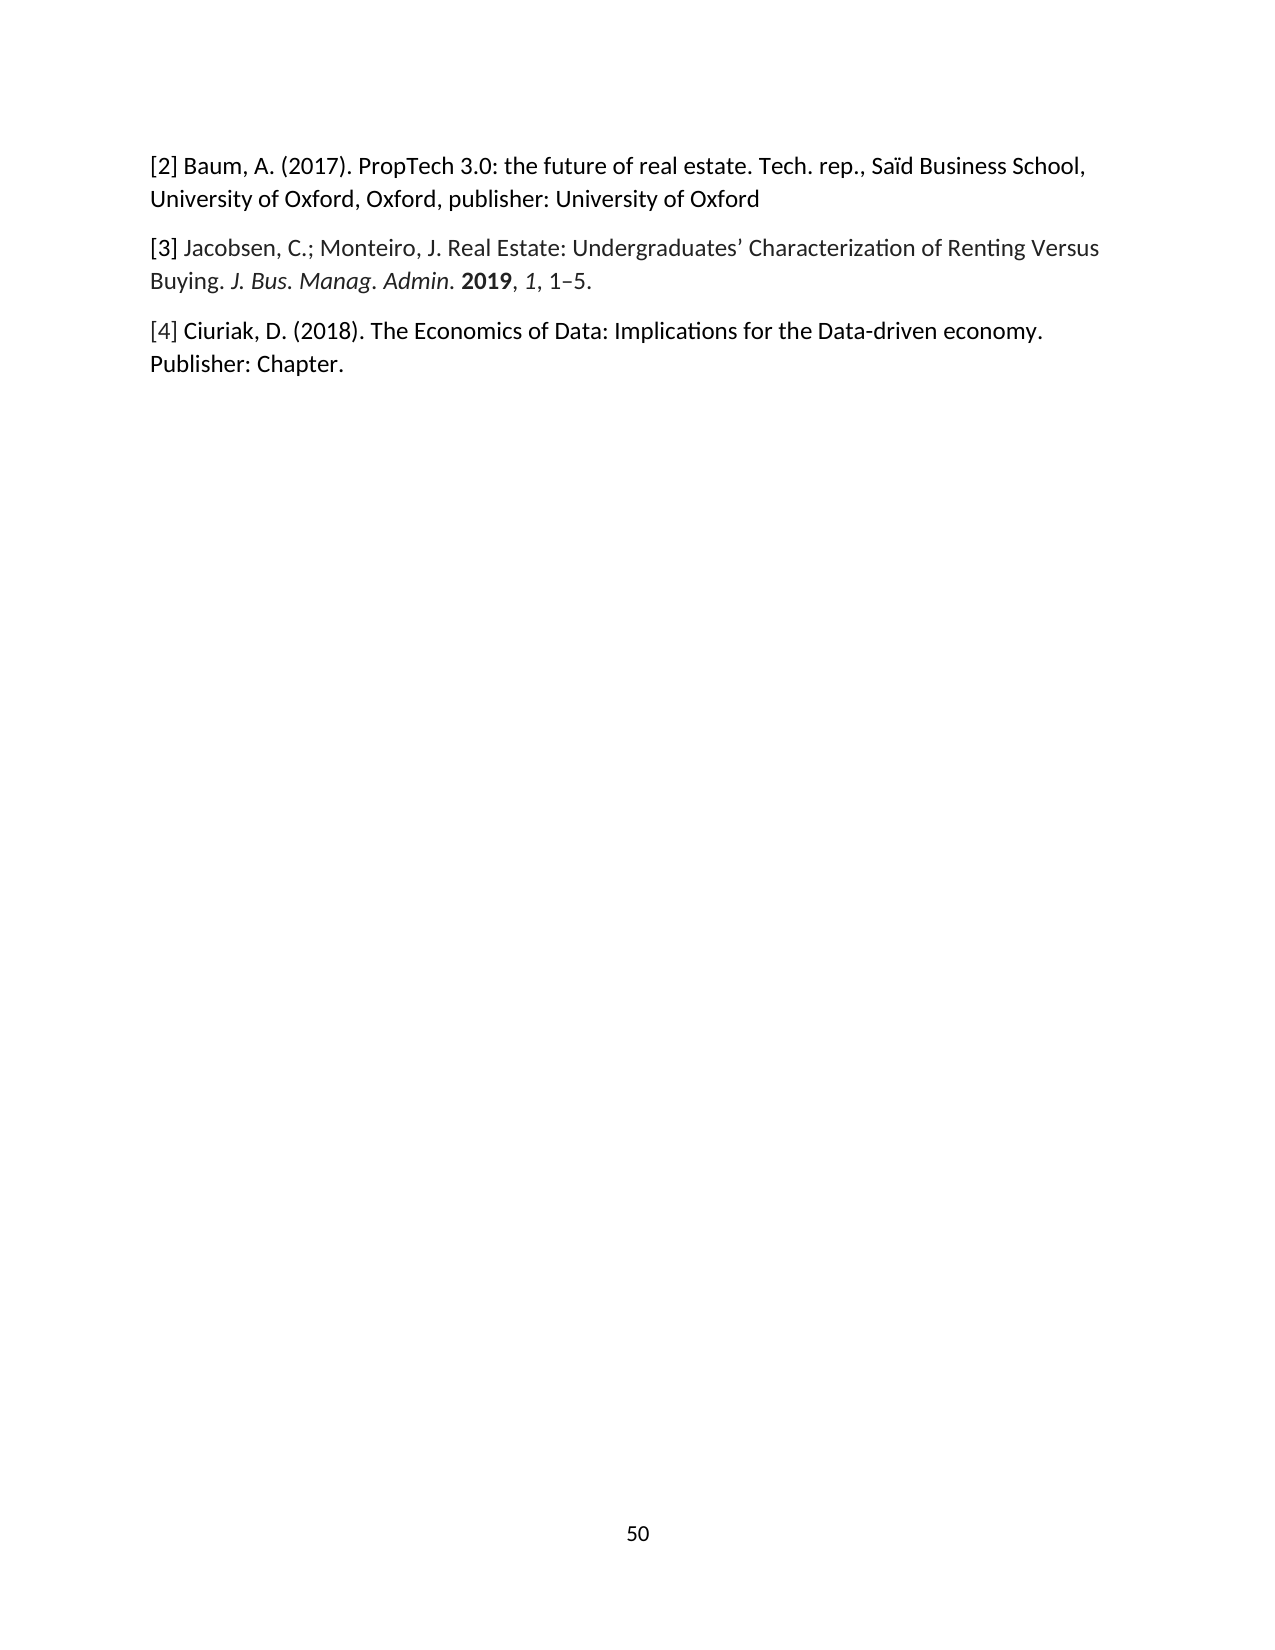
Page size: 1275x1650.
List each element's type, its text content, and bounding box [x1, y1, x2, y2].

text [2] Baum, A. (2017). PropTech 3.0: the future of real estate. Tech. rep., Saïd Business School, University of Oxford, Oxford, publisher: University of Oxford [150, 150, 1125, 213]
text [3] Jacobsen, C.; Monteiro, J. Real Estate: Undergraduates’ Characterization of Renting Versus Buying. J. Bus. Manag. Admin. 2019, 1, 1–5. [150, 232, 1125, 296]
text [4] Ciuriak, D. (2018). The Economics of Data: Implications for the Data-driven economy. Publisher: Chapter. [150, 315, 1125, 378]
